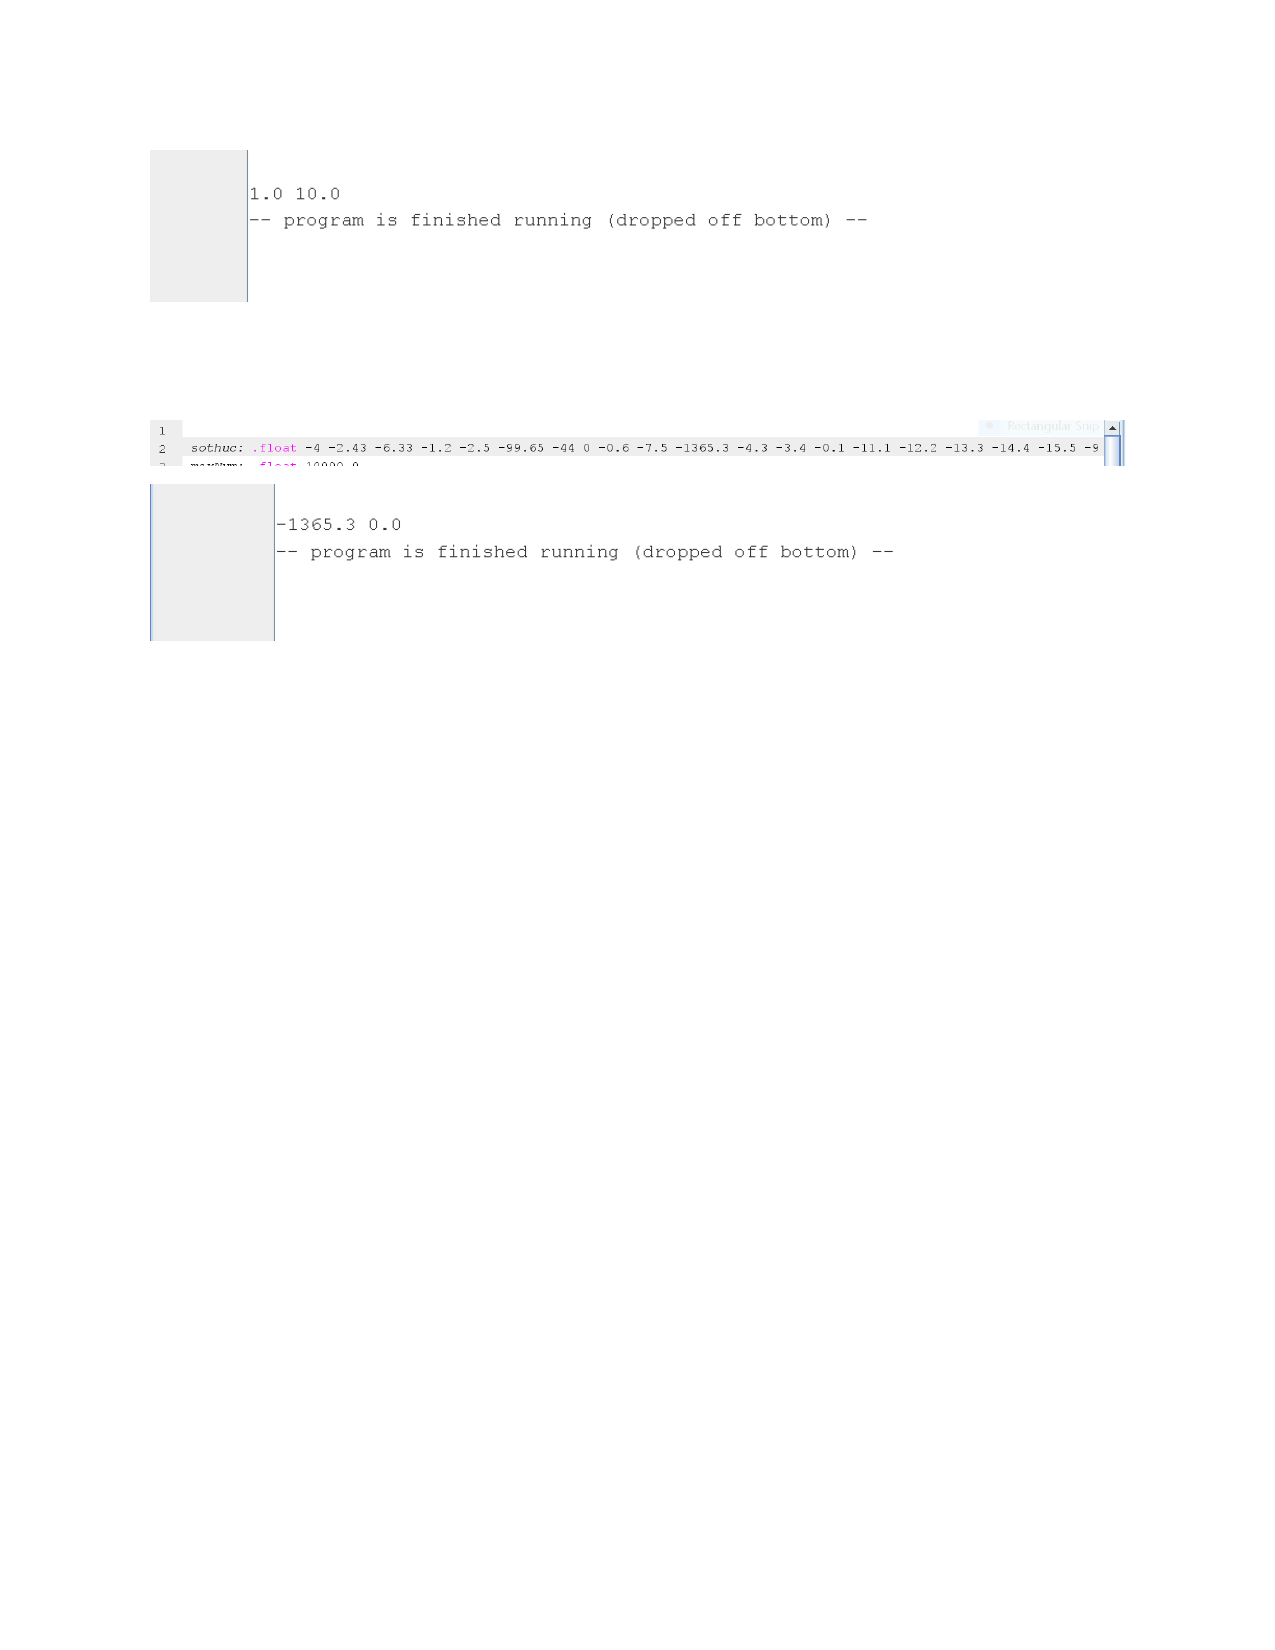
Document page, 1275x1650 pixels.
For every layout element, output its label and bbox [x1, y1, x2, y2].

picture [150, 150, 1001, 302]
picture [150, 484, 1049, 641]
picture [150, 420, 1125, 466]
